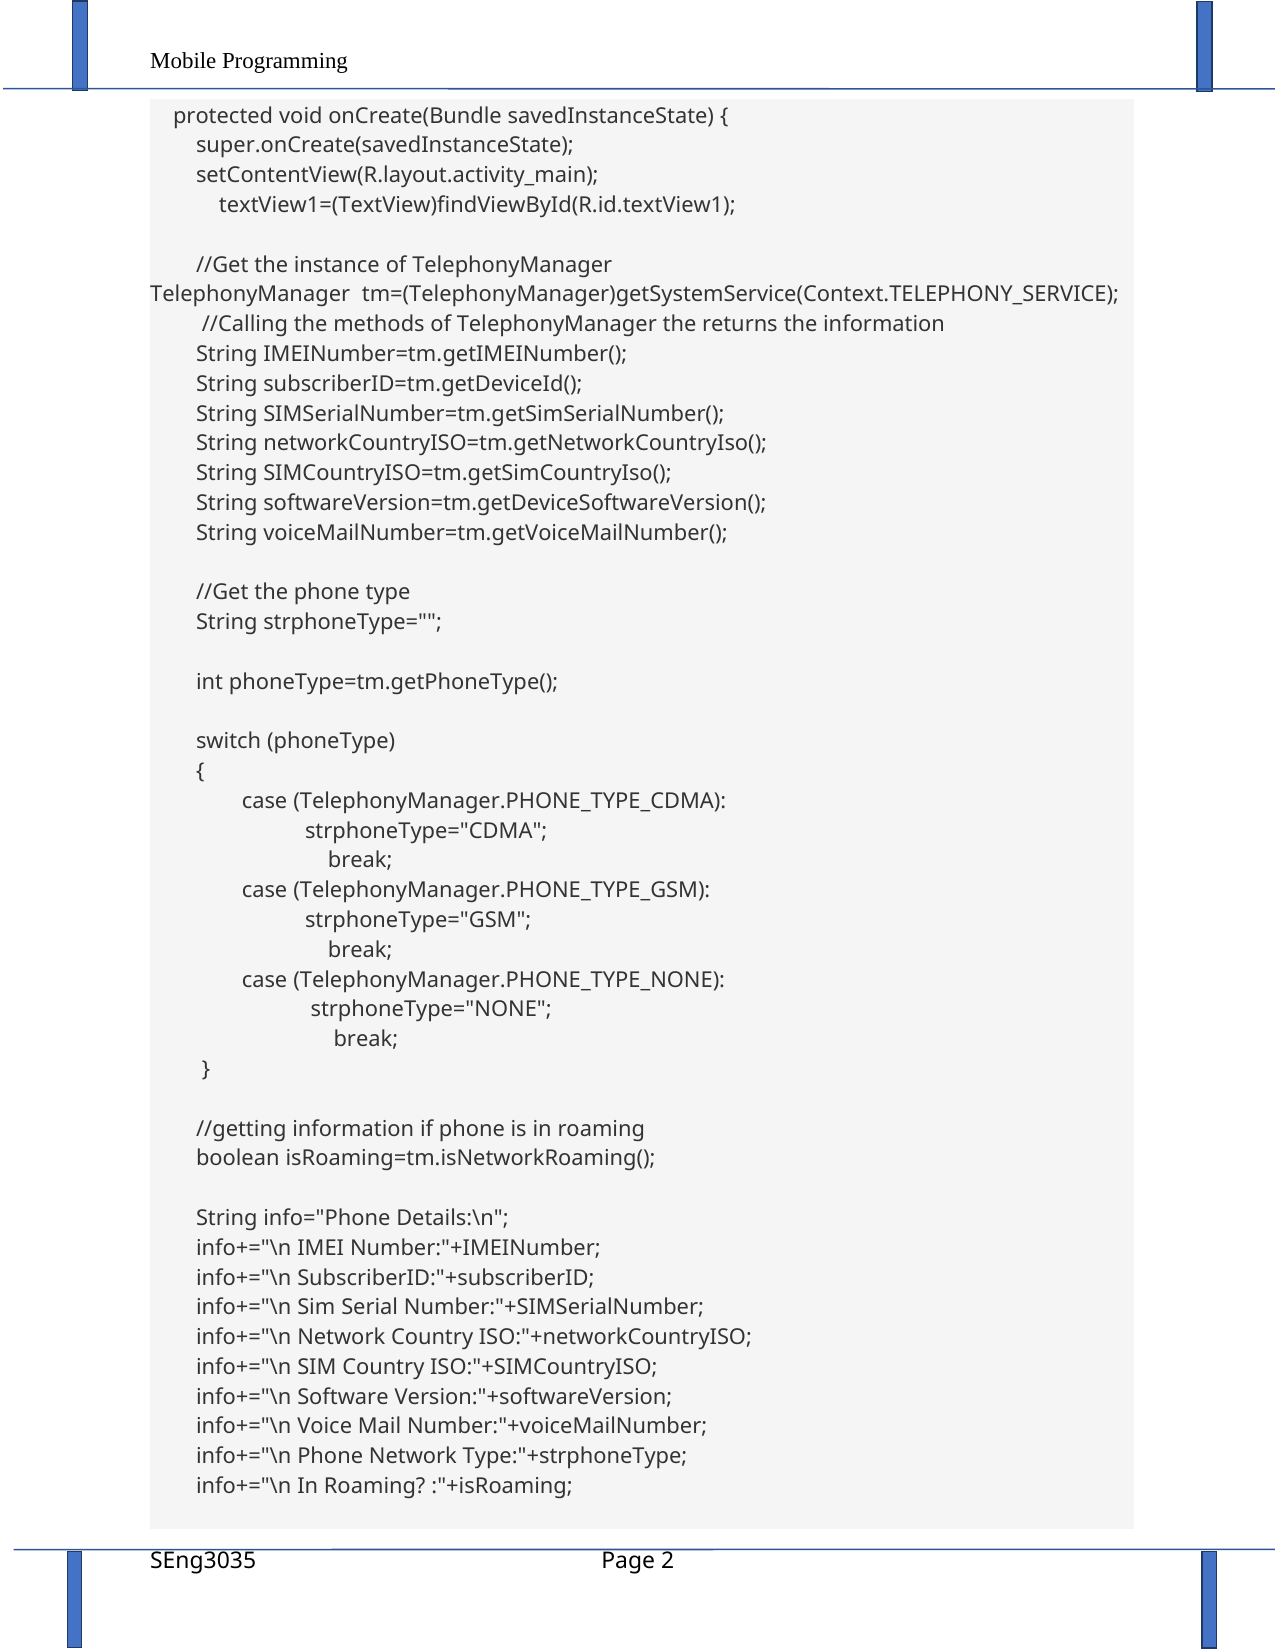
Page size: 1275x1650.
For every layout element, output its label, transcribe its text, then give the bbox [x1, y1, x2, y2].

text info+="\n Voice Mail Number:"+voiceMailNumber; [150, 1410, 1134, 1440]
text info+="\n Network Country ISO:"+networkCountryISO; [150, 1321, 1134, 1351]
text //Calling the methods of TelephonyManager the returns the information [150, 308, 1134, 338]
text //getting information if phone is in roaming [150, 1112, 1134, 1142]
text //Get the instance of TelephonyManager [150, 248, 1134, 278]
text info+="\n In Roaming? :"+isRoaming; [150, 1470, 1134, 1500]
text super.onCreate(savedInstanceState); [150, 129, 1134, 159]
text String info="Phone Details:\n"; [150, 1202, 1134, 1232]
text { [150, 755, 1134, 785]
text info+="\n IMEI Number:"+IMEINumber; [150, 1232, 1134, 1261]
text String networkCountryISO=tm.getNetworkCountryIso(); [150, 427, 1134, 457]
text boolean isRoaming=tm.isNetworkRoaming(); [150, 1142, 1134, 1172]
text break; [150, 844, 1134, 874]
text info+="\n Phone Network Type:"+strphoneType; [150, 1440, 1134, 1470]
text String voiceMailNumber=tm.getVoiceMailNumber(); [150, 517, 1134, 546]
text protected void onCreate(Bundle savedInstanceState) { [150, 99, 1134, 129]
text String strphoneType=""; [150, 606, 1134, 636]
text case (TelephonyManager.PHONE_TYPE_GSM): [150, 874, 1134, 904]
text strphoneType="CDMA"; [150, 814, 1134, 844]
text strphoneType="GSM"; [150, 904, 1134, 934]
text //Get the phone type [150, 576, 1134, 606]
text case (TelephonyManager.PHONE_TYPE_CDMA): [150, 785, 1134, 814]
text int phoneType=tm.getPhoneType(); [150, 666, 1134, 695]
text TelephonyManager tm=(TelephonyManager)getSystemService(Context.TELEPHONY_SERVICE); [150, 278, 1134, 308]
text case (TelephonyManager.PHONE_TYPE_NONE): [150, 963, 1134, 993]
text String IMEINumber=tm.getIMEINumber(); [150, 338, 1134, 368]
text strphoneType="NONE"; [150, 993, 1134, 1023]
text break; [150, 934, 1134, 963]
text info+="\n Software Version:"+softwareVersion; [150, 1381, 1134, 1410]
text break; [150, 1023, 1134, 1053]
text info+="\n SIM Country ISO:"+SIMCountryISO; [150, 1351, 1134, 1381]
text String SIMSerialNumber=tm.getSimSerialNumber(); [150, 397, 1134, 427]
text String subscriberID=tm.getDeviceId(); [150, 368, 1134, 397]
text switch (phoneType) [150, 725, 1134, 755]
text setContentView(R.layout.activity_main); [150, 159, 1134, 189]
text } [150, 1053, 1134, 1083]
text String softwareVersion=tm.getDeviceSoftwareVersion(); [150, 487, 1134, 517]
text String SIMCountryISO=tm.getSimCountryIso(); [150, 457, 1134, 487]
text textView1=(TextView)findViewById(R.id.textView1); [150, 189, 1134, 219]
text info+="\n SubscriberID:"+subscriberID; [150, 1261, 1134, 1291]
text info+="\n Sim Serial Number:"+SIMSerialNumber; [150, 1291, 1134, 1321]
